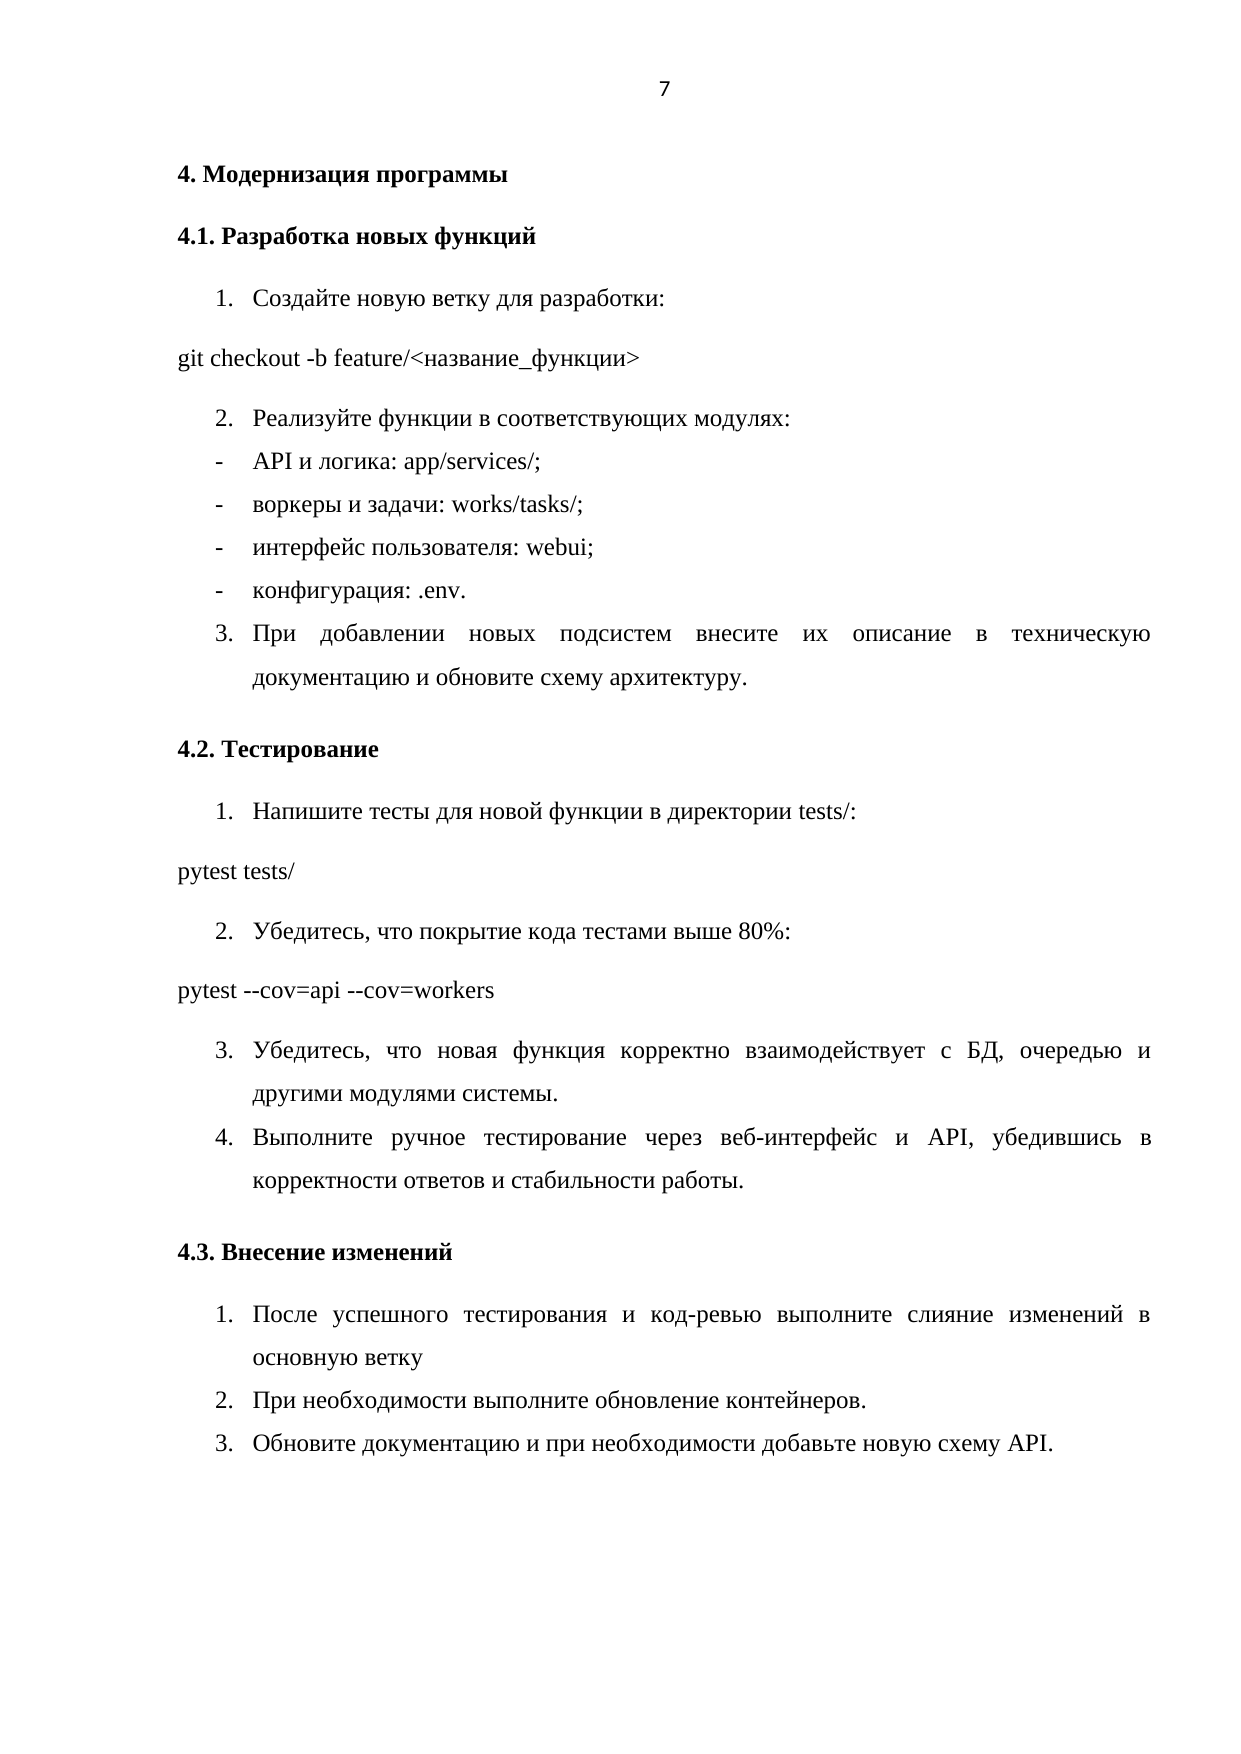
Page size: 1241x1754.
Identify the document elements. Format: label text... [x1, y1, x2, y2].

list При необходимости выполните обновление контейнеров. [215, 1385, 1152, 1414]
subtitle 4.2. Тестирование [177, 734, 1152, 763]
subtitle 4.1. Разработка новых функций [177, 221, 1152, 250]
subtitle 4.3. Внесение изменений [177, 1237, 1152, 1266]
list Реализуйте функции в соответствующих модулях: [215, 403, 1152, 432]
list При добавлении новых подсистем внесите их описание в техническую документацию и обновите схему архитектуру. [215, 618, 1152, 690]
list Обновите документацию и при необходимости добавьте новую схему API. [215, 1428, 1152, 1457]
text git checkout -b feature/<название_функции> [177, 343, 1152, 372]
list После успешного тестирования и код-ревью выполните слияние изменений в основную ветку [215, 1299, 1152, 1371]
list Выполните ручное тестирование через веб-интерфейс и API, убедившись в корректности ответов и стабильности работы. [215, 1122, 1152, 1193]
list API и логика: app/services/; [215, 446, 1152, 475]
list Убедитесь, что новая функция корректно взаимодействует с БД, очередью и другими модулями системы. [215, 1035, 1152, 1107]
text pytest --cov=api --cov=workers [177, 976, 1152, 1004]
list Напишите тесты для новой функции в директории tests/: [215, 796, 1152, 825]
text pytest tests/ [177, 856, 1152, 885]
subtitle 4. Модернизация программы [177, 159, 1152, 188]
list конфигурация: .env. [215, 575, 1152, 604]
list воркеры и задачи: works/tasks/; [215, 489, 1152, 518]
list интерфейс пользователя: webui; [215, 532, 1152, 561]
list Создайте новую ветку для разработки: [215, 283, 1152, 312]
list Убедитесь, что покрытие кода тестами выше 80%: [215, 916, 1152, 944]
